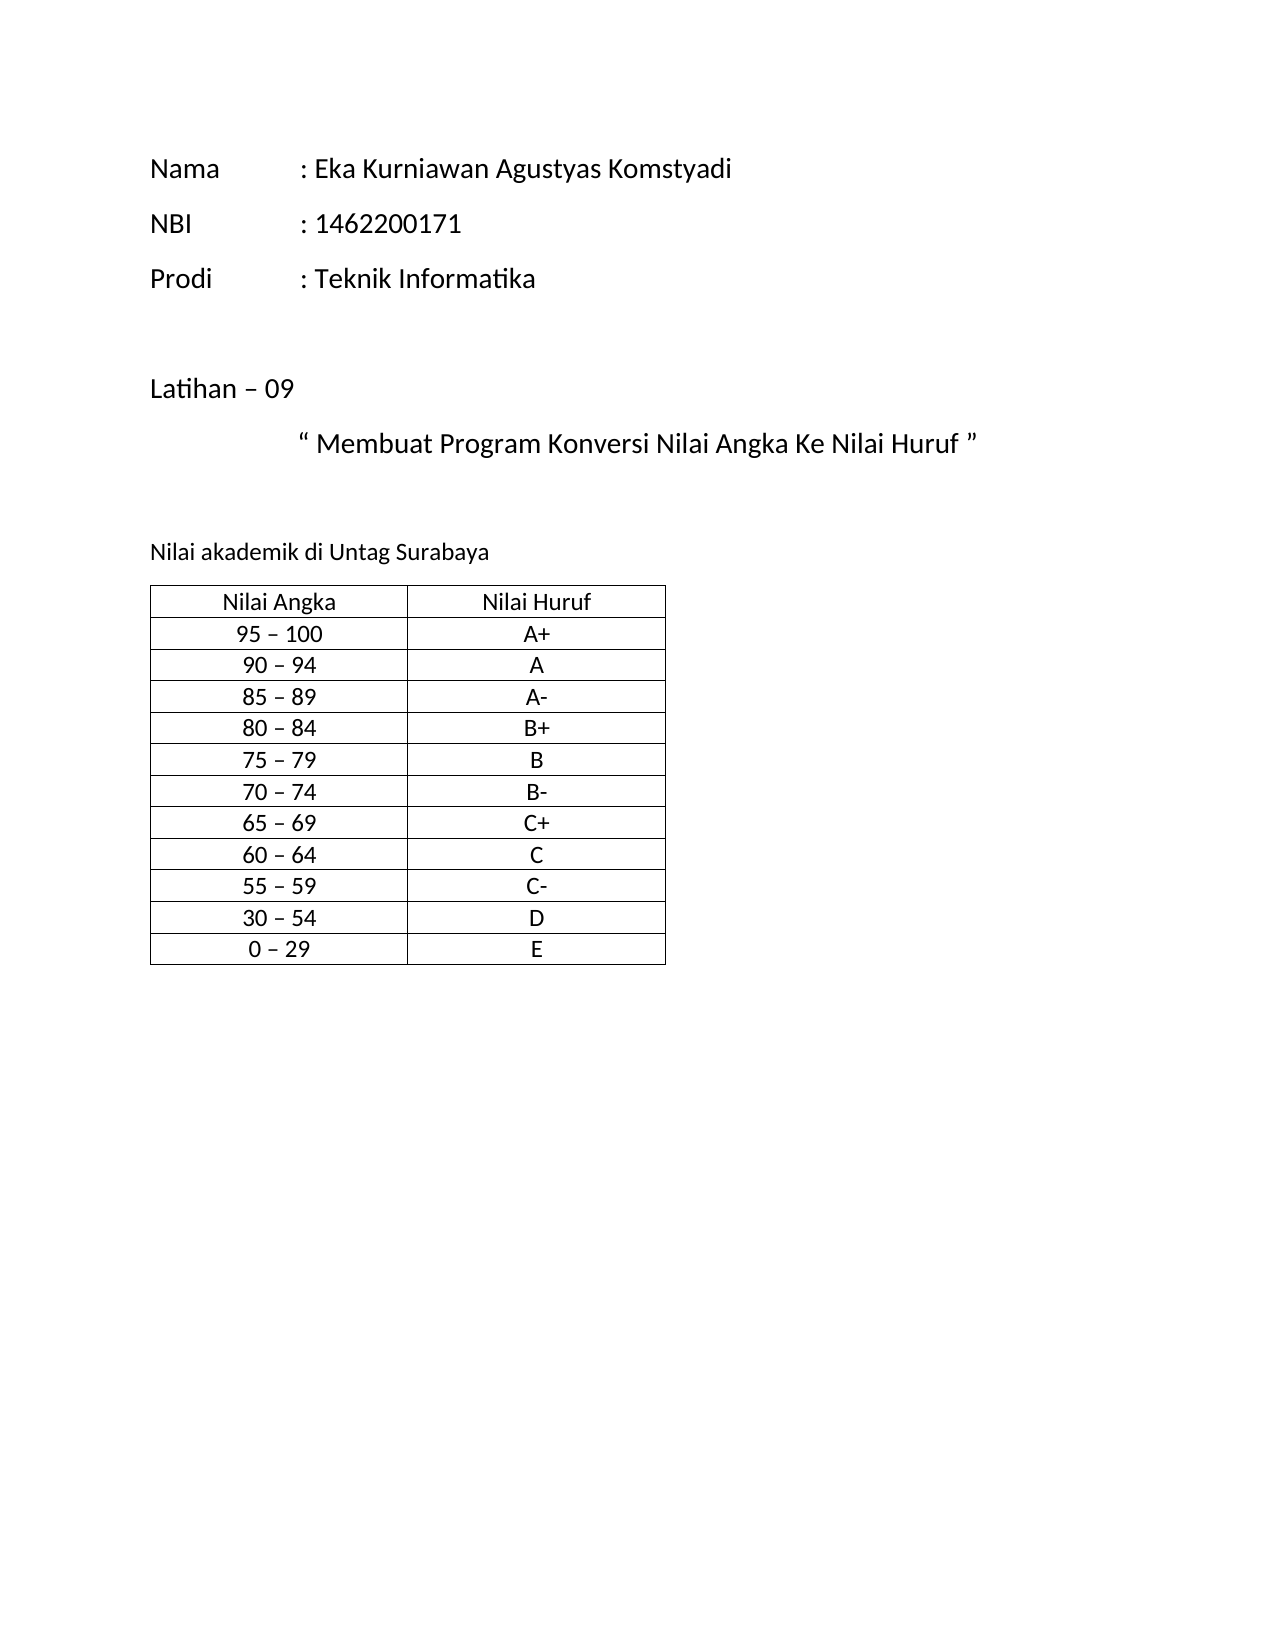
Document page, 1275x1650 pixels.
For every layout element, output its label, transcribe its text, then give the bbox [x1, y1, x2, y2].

table_cell 70 – 74 [151, 776, 407, 806]
text “ Membuat Program Konversi Nilai Angka Ke Nilai Huruf ” [150, 426, 1125, 461]
text NBI : 1462200171 [150, 205, 1125, 241]
table_cell C- [408, 870, 665, 901]
text Nama : Eka Kurniawan Agustyas Komstyadi [150, 150, 1125, 186]
table_cell 95 – 100 [151, 618, 407, 648]
text Prodi : Teknik Informatika [150, 260, 1125, 296]
table_cell A+ [408, 618, 665, 648]
table_cell A [408, 650, 665, 680]
table_cell 65 – 69 [151, 807, 407, 838]
table_header Nilai Angka [151, 586, 407, 617]
table_cell 55 – 59 [151, 870, 407, 901]
table_cell C [408, 839, 665, 869]
table_cell 30 – 54 [151, 902, 407, 932]
table_cell E [408, 934, 665, 964]
table_cell C+ [408, 807, 665, 838]
table_cell B+ [408, 713, 665, 743]
table_cell B [408, 744, 665, 775]
table_cell 80 – 84 [151, 713, 407, 743]
table_cell 85 – 89 [151, 681, 407, 712]
table_cell B- [408, 776, 665, 806]
text Nilai akademik di Untag Surabaya [150, 536, 1125, 566]
table_cell D [408, 902, 665, 932]
table_cell 75 – 79 [151, 744, 407, 775]
table_header Nilai Huruf [408, 586, 665, 617]
text Latihan – 09 [150, 370, 1125, 406]
table_cell A- [408, 681, 665, 712]
table_cell 60 – 64 [151, 839, 407, 869]
table_cell 0 – 29 [151, 934, 407, 964]
table_cell 90 – 94 [151, 650, 407, 680]
